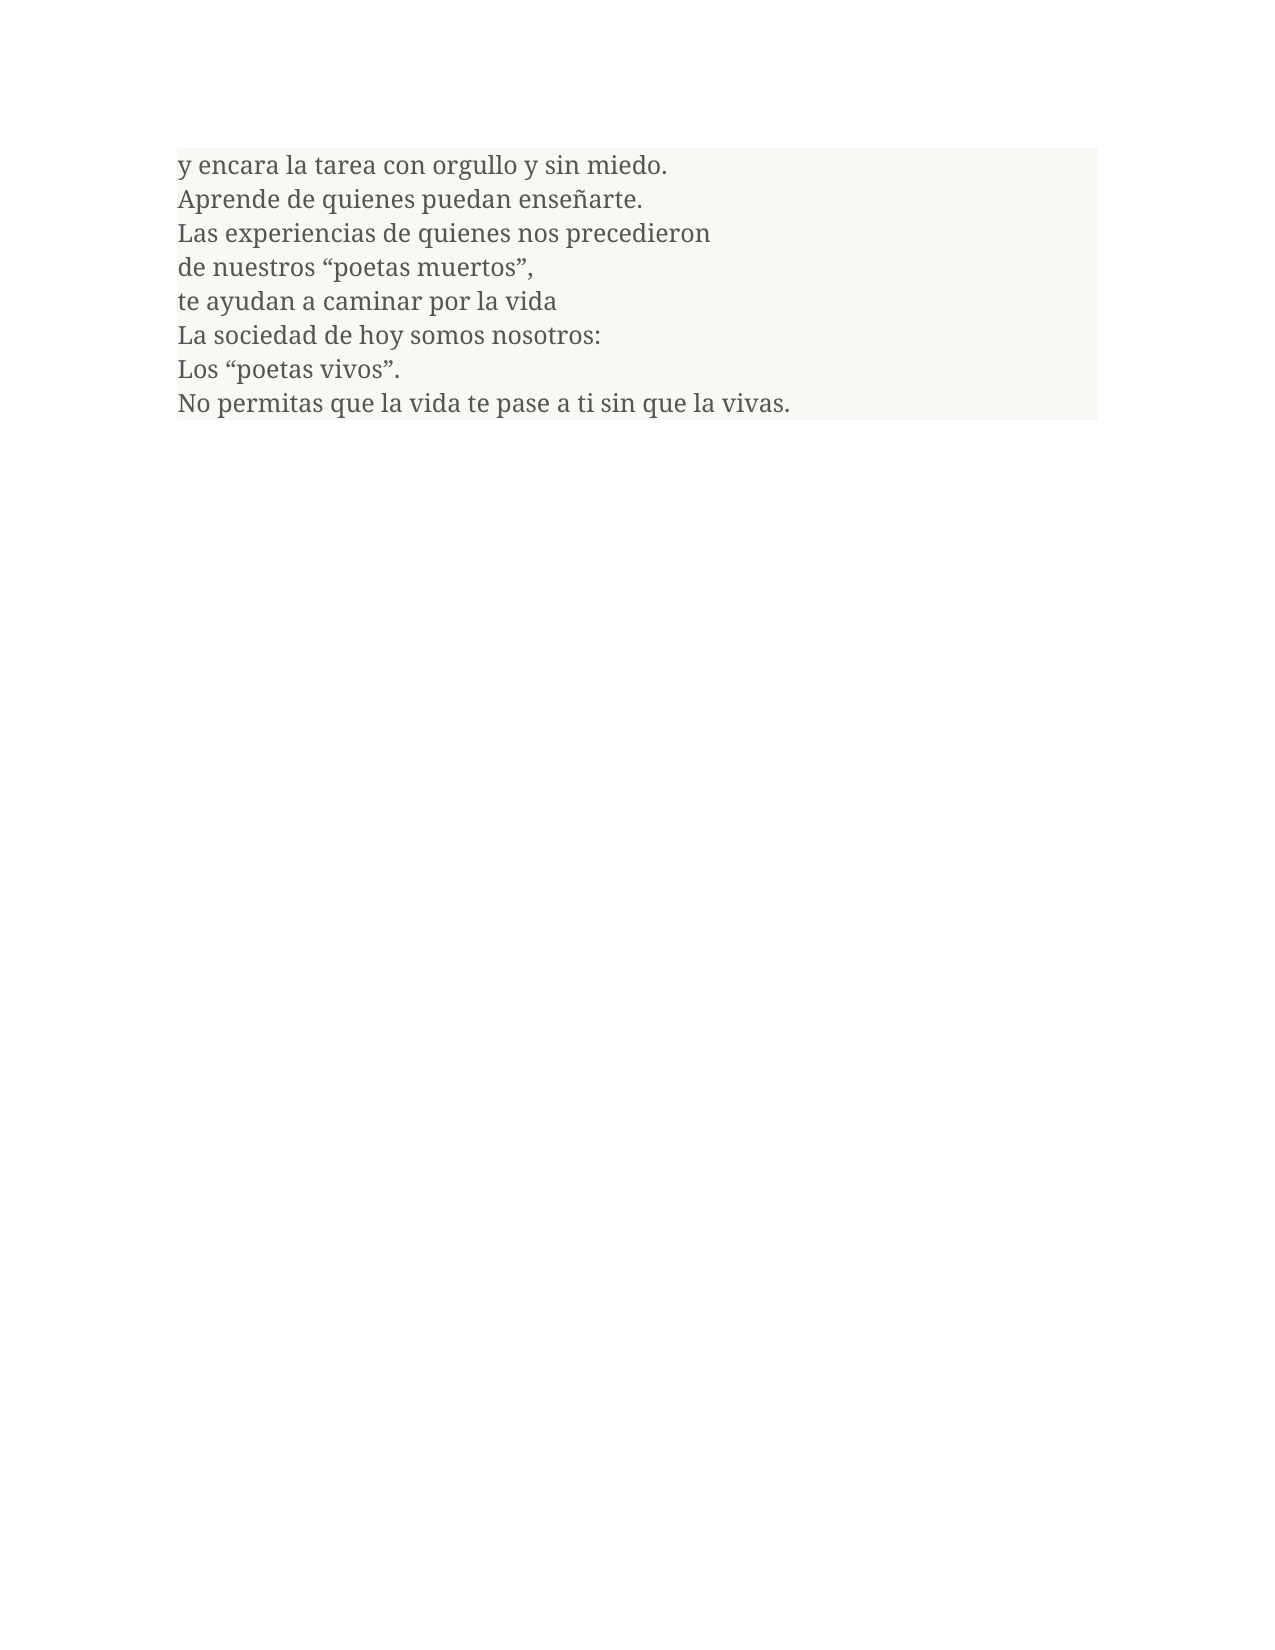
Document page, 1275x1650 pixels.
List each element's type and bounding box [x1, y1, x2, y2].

text [177, 148, 1098, 420]
